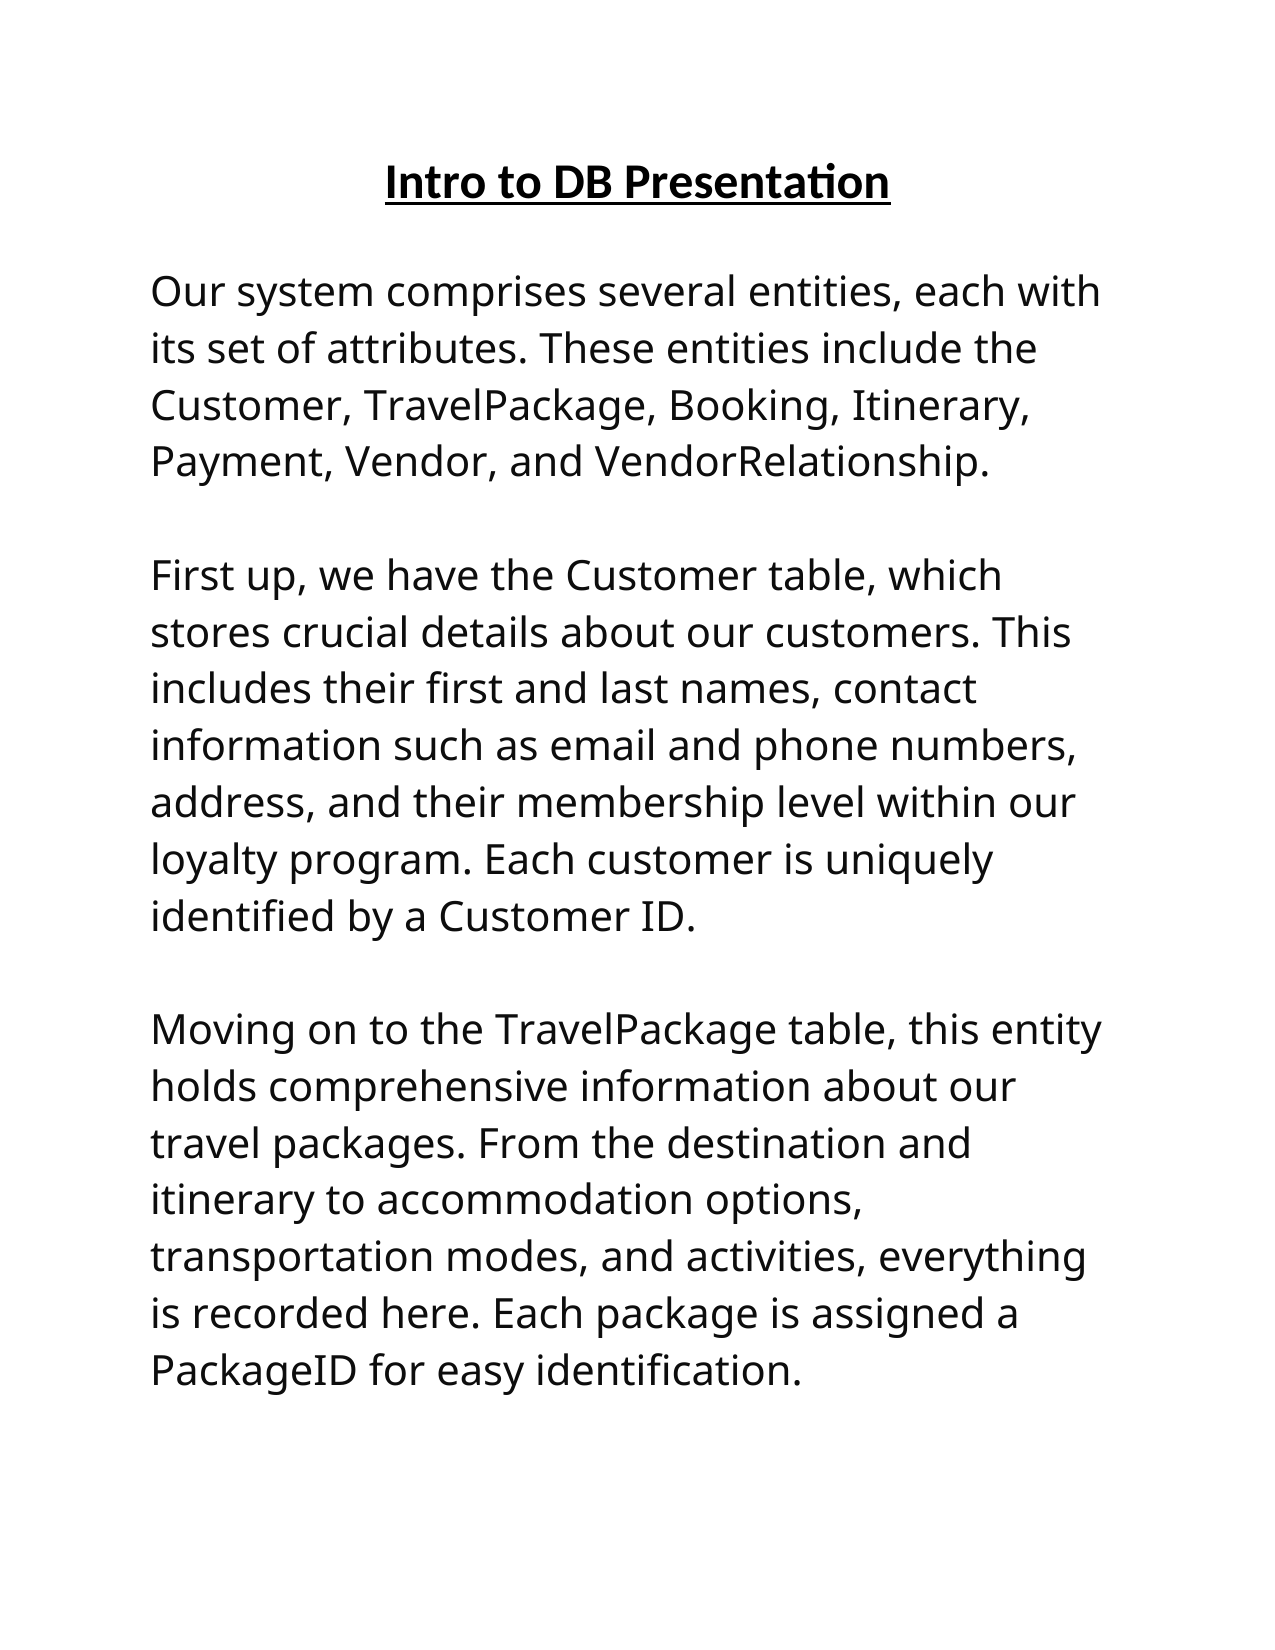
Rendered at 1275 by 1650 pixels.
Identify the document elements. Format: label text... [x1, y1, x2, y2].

text Intro to DB Presentation [150, 150, 1125, 211]
text First up, we have the Customer table, which stores crucial details about our customers. This includes their first and last names, contact information such as email and phone numbers, address, and their membership level within our loyalty program. Each customer is uniquely identified by a Customer ID. [150, 546, 1125, 943]
text Moving on to the TravelPackage table, this entity holds comprehensive information about our travel packages. From the destination and itinerary to accommodation options, transportation modes, and activities, everything is recorded here. Each package is assigned a PackageID for easy identification. [150, 1000, 1125, 1397]
text Our system comprises several entities, each with its set of attributes. These entities include the Customer, TravelPackage, Booking, Itinerary, Payment, Vendor, and VendorRelationship. [991, 262, 1125, 489]
